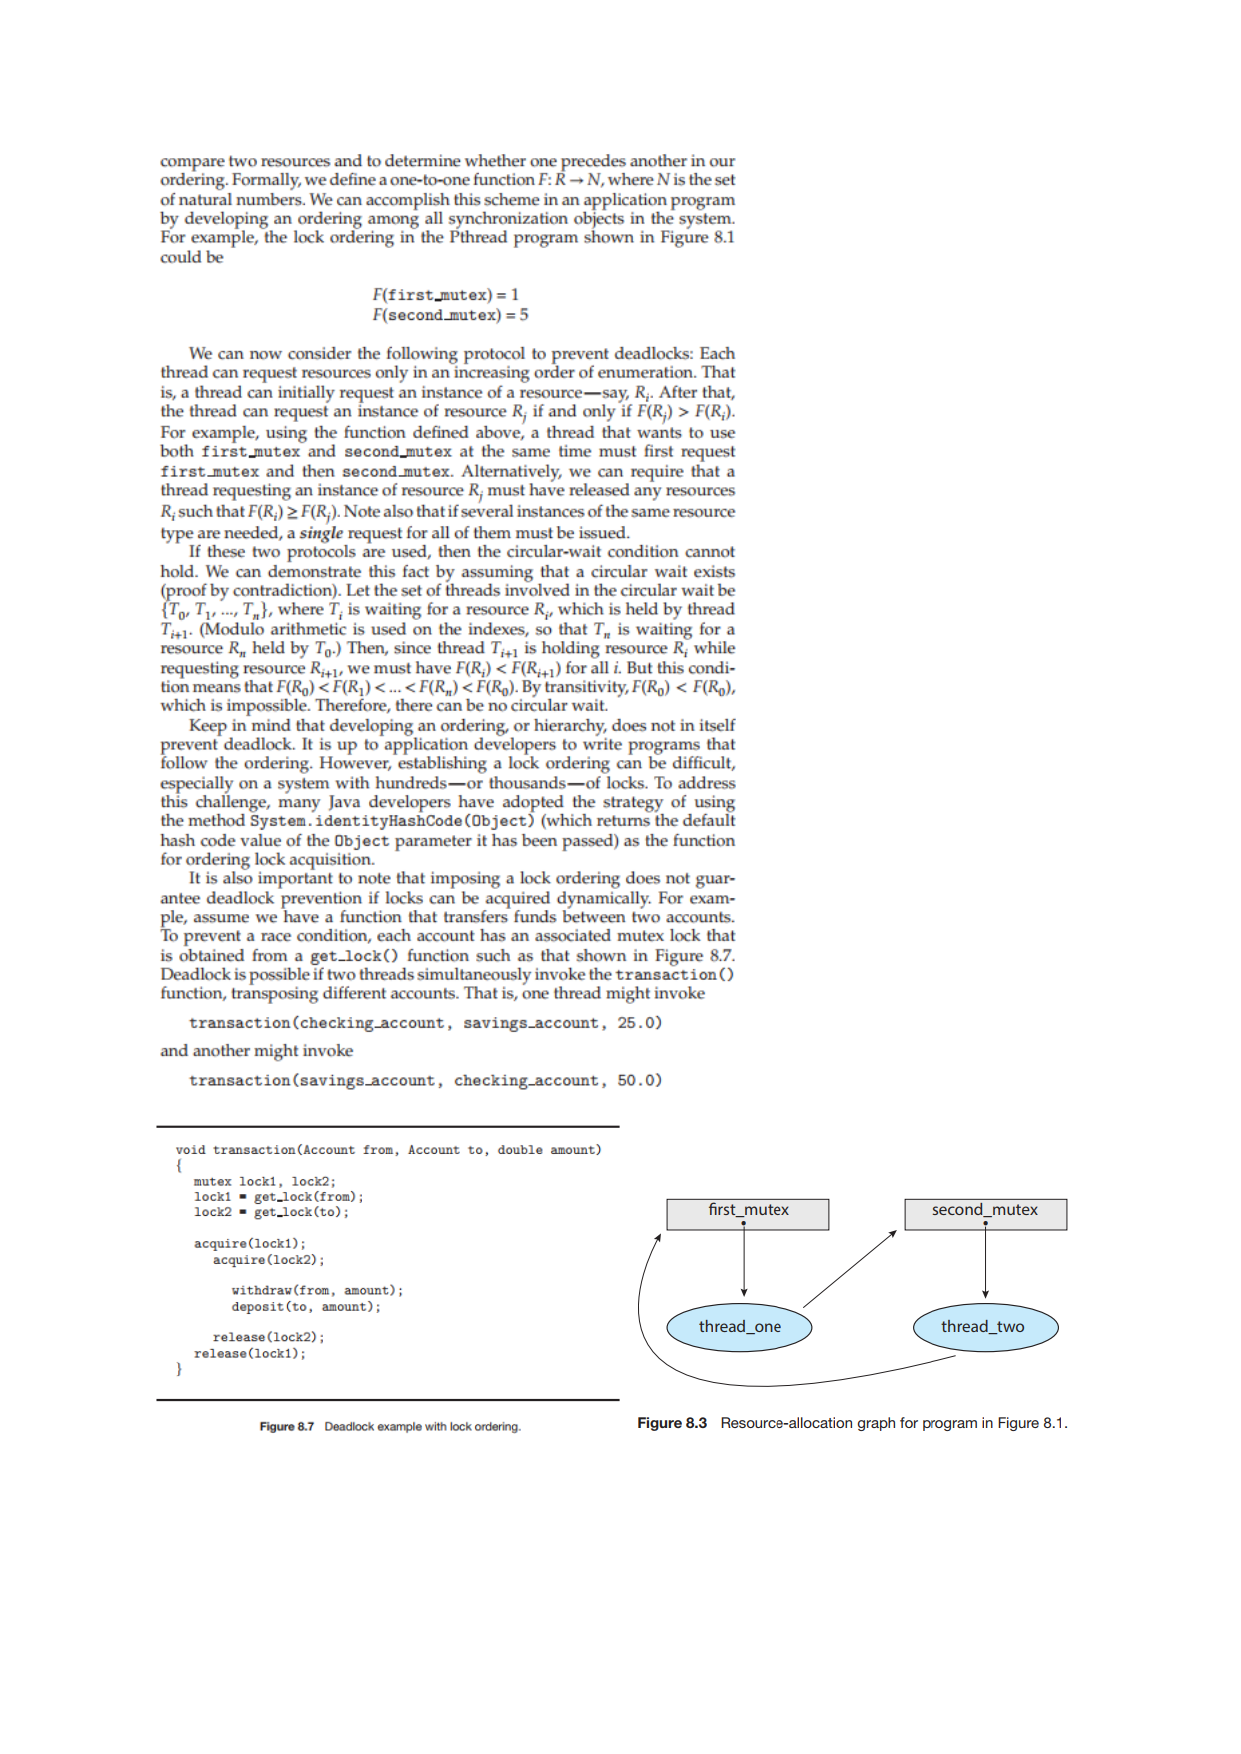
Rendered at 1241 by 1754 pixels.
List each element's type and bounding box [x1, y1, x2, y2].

picture [150, 150, 748, 1099]
picture [150, 1117, 1086, 1436]
